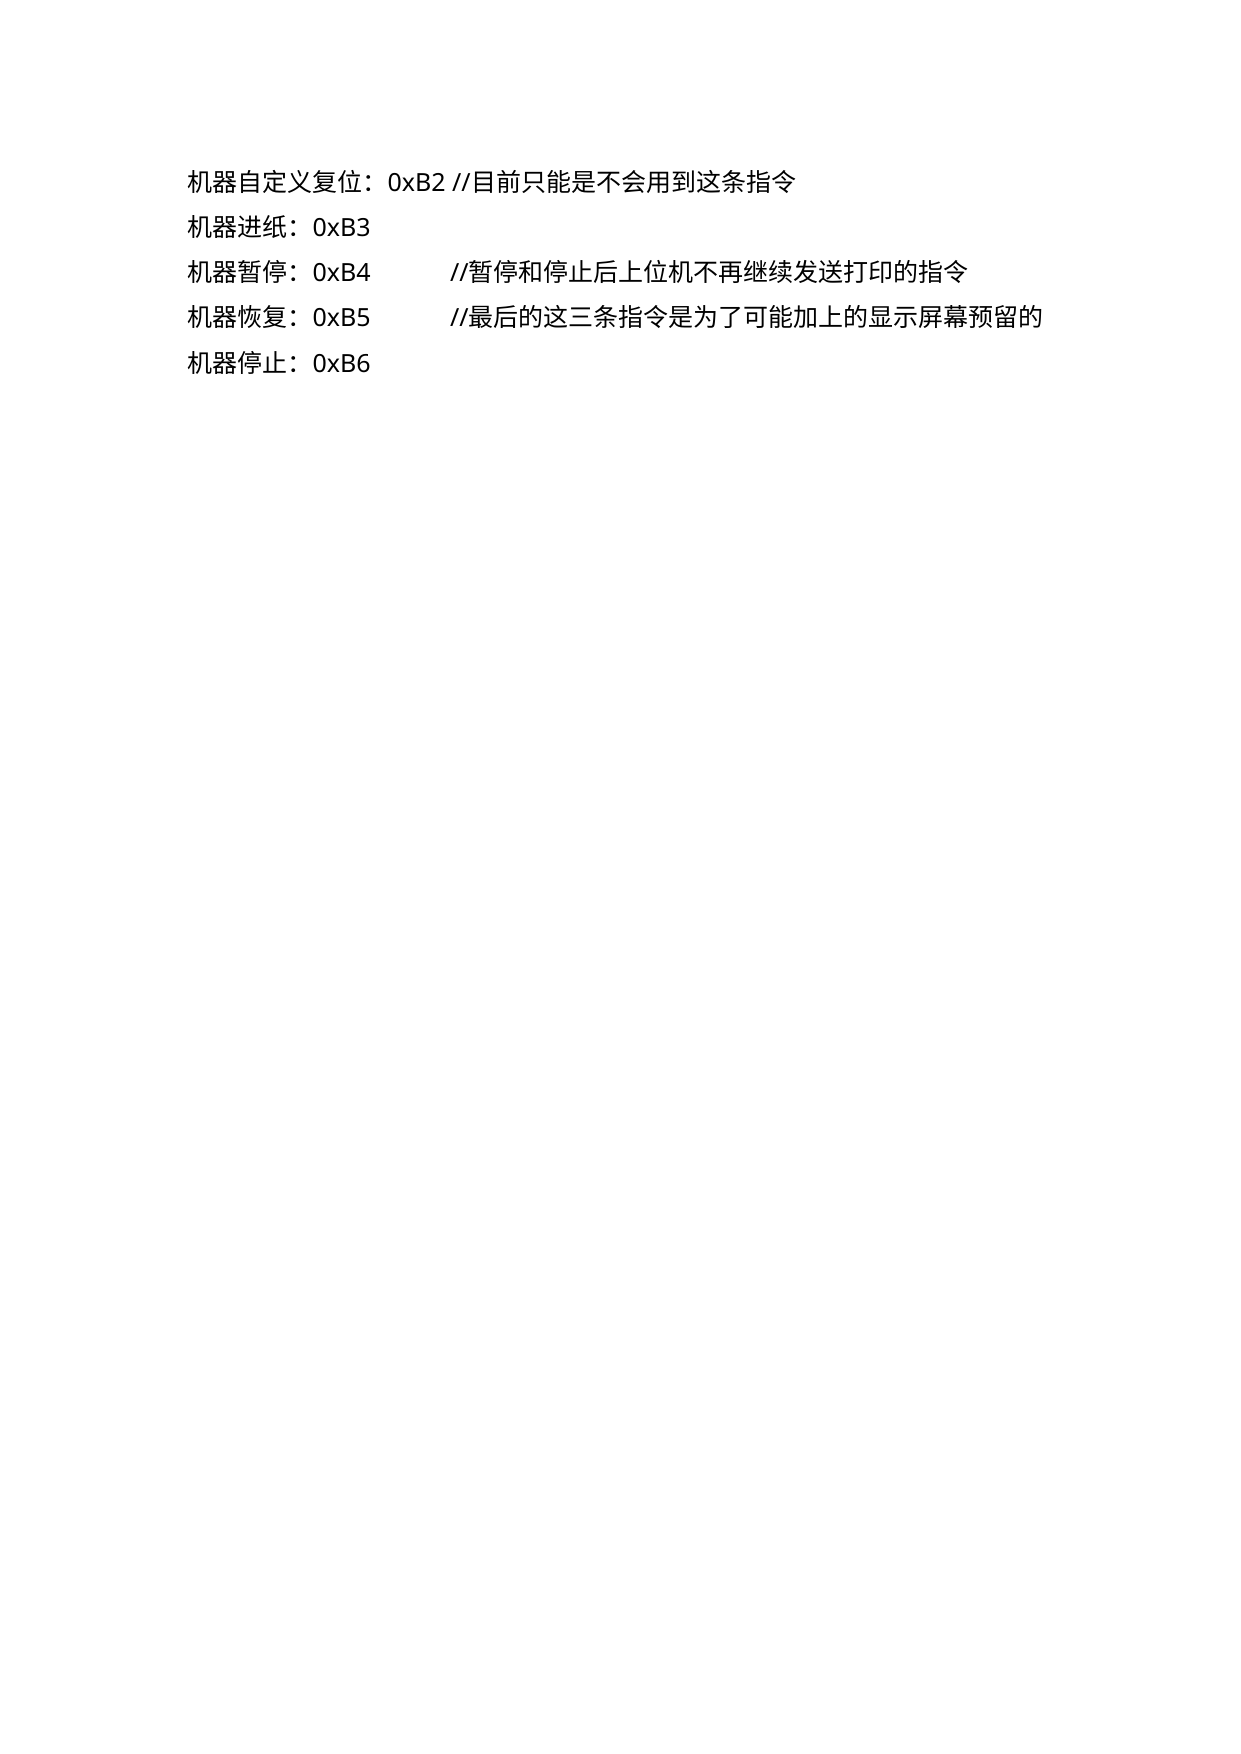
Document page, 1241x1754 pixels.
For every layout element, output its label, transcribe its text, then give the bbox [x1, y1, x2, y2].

text 机器自定义复位：0xB2 //目前只能是不会用到这条指令 [187, 162, 1053, 198]
text 机器恢复：0xB5 //最后的这三条指令是为了可能加上的显示屏幕预留的 [187, 298, 1053, 334]
text 机器进纸：0xB3 [187, 207, 1053, 243]
text 机器停止：0xB6 [187, 343, 1053, 379]
text 机器暂停：0xB4 //暂停和停止后上位机不再继续发送打印的指令 [187, 253, 1053, 289]
